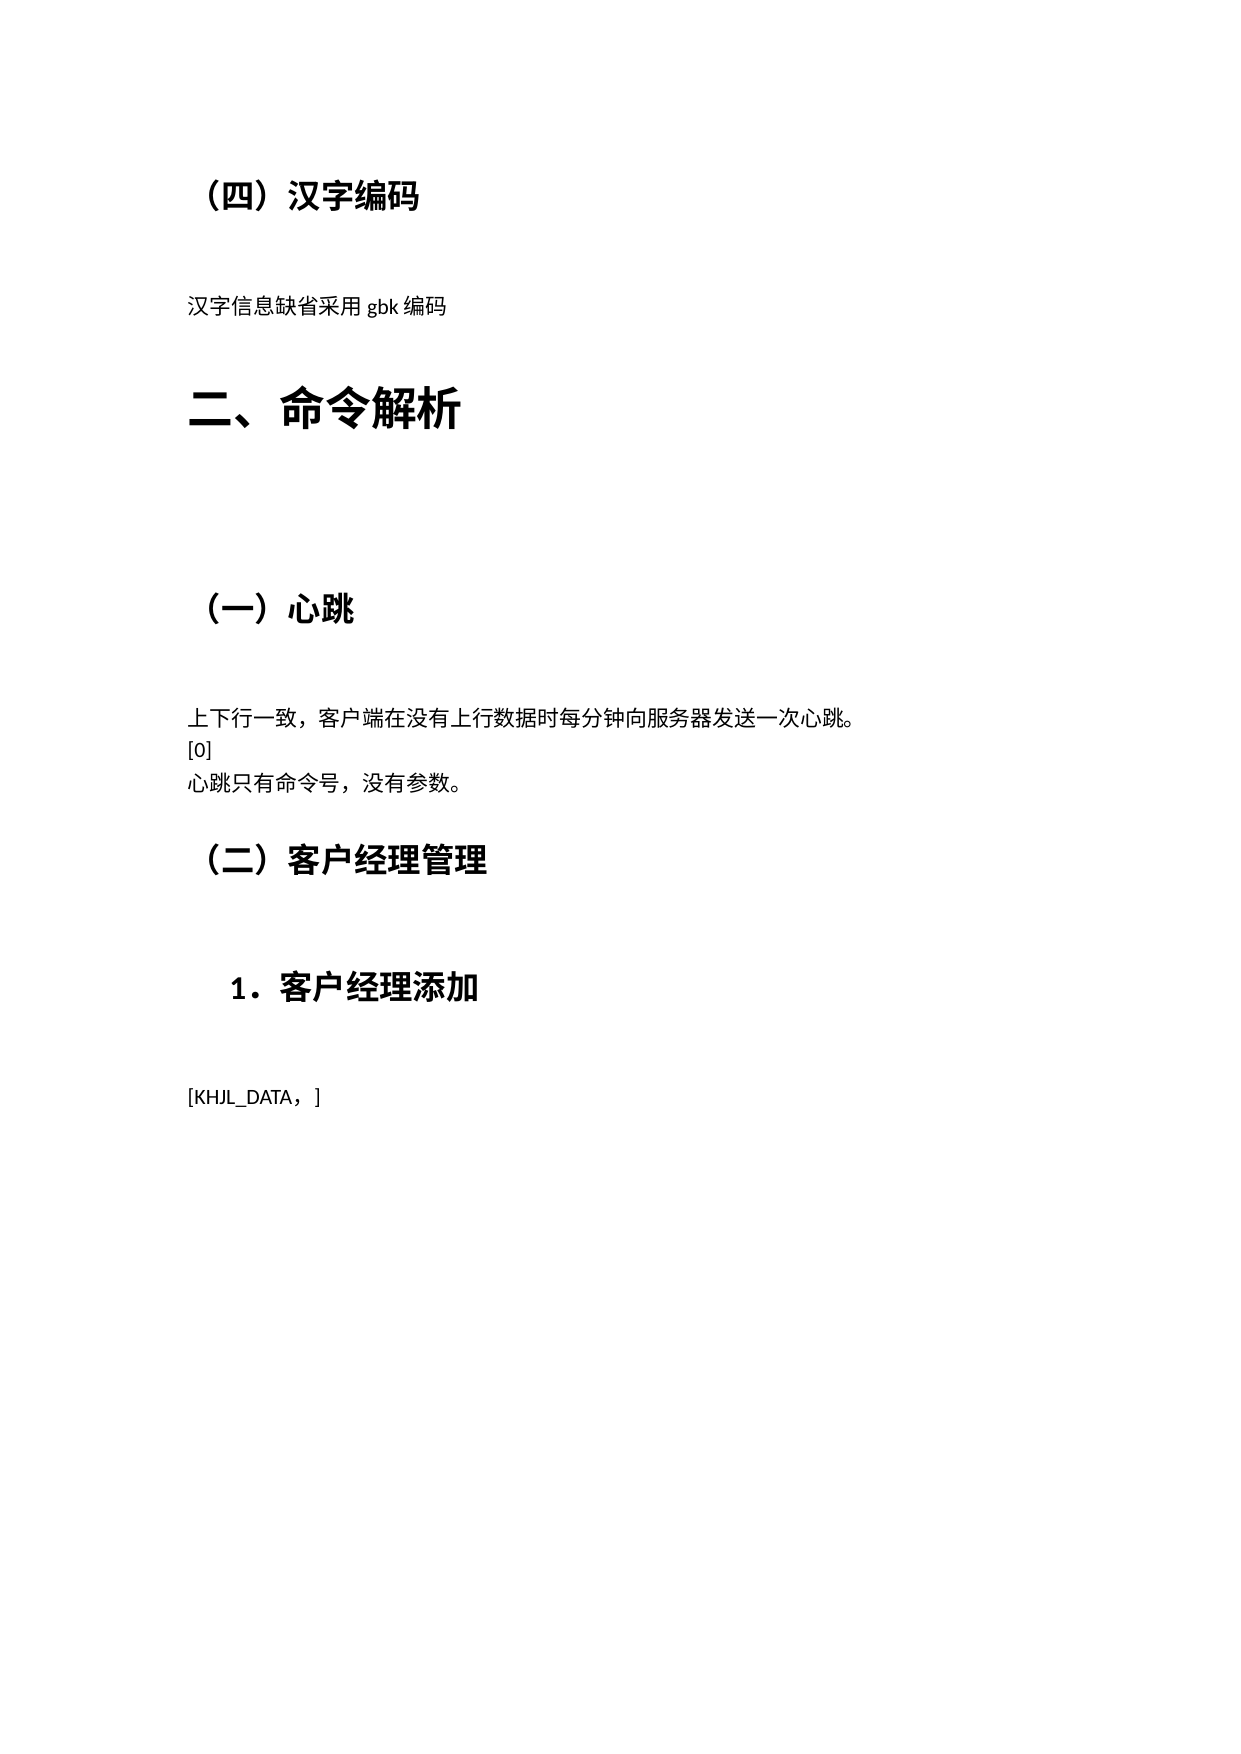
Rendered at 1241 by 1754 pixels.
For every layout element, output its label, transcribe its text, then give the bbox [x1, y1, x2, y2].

subtitle 心跳 [187, 581, 1053, 646]
subtitle 客户经理添加 [187, 959, 1053, 1024]
subtitle 命令解析 [187, 357, 1053, 454]
subtitle 汉字编码 [187, 162, 1053, 227]
text 心跳只有命令号，没有参数。 [187, 773, 1053, 806]
text 上下行一致，客户端在没有上行数据时每分钟向服务器发送一次心跳。 [187, 708, 1053, 741]
subtitle 客户经理管理 [187, 833, 1053, 898]
text [0] [187, 741, 1053, 773]
text 汉字信息缺省采用gbk编码 [187, 289, 1053, 321]
text [KHJL_DATA，] [187, 1086, 1053, 1119]
